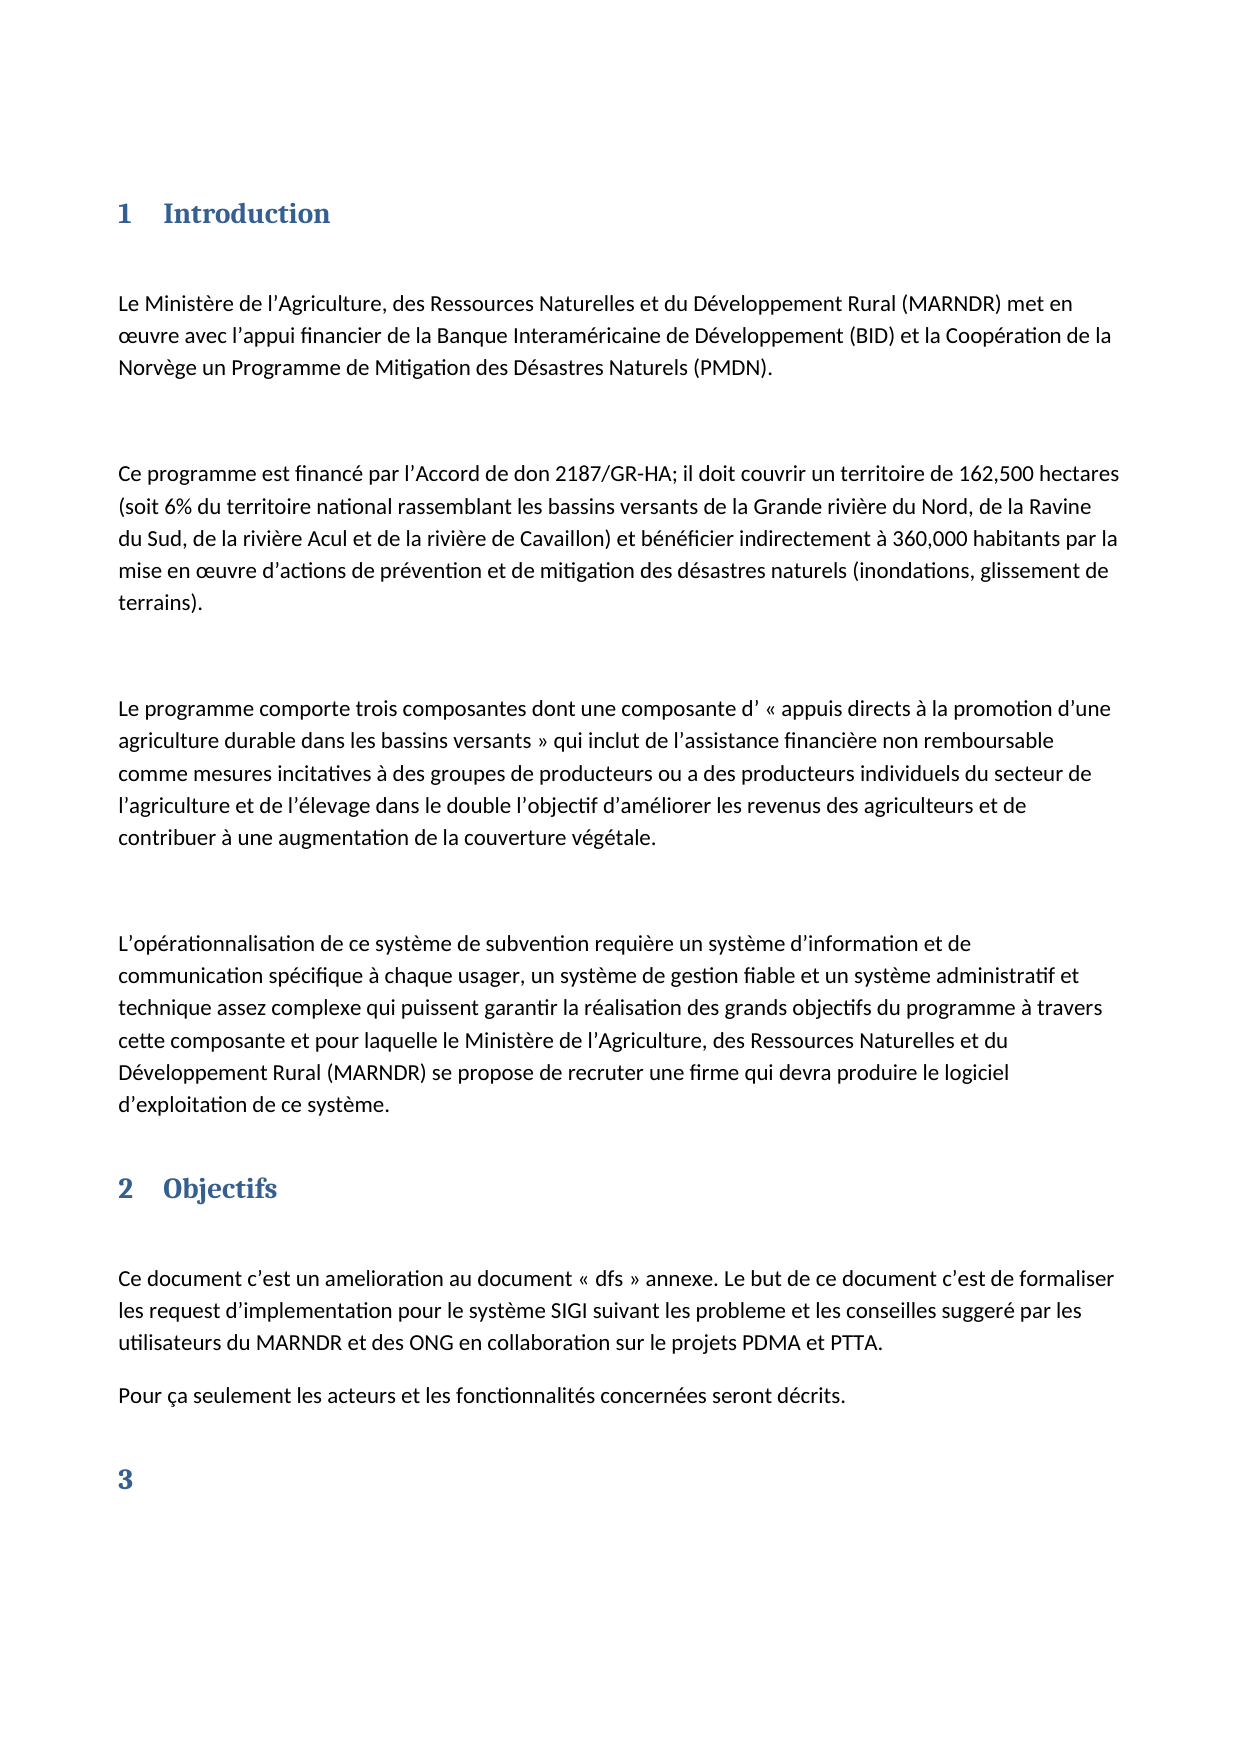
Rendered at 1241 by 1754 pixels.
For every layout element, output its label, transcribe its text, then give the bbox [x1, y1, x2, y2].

subtitle Objectifs [118, 1172, 1122, 1206]
subtitle Introduction [118, 198, 1122, 231]
text Le Ministère de l’Agriculture, des Ressources Naturelles et du Développement Rural (MARNDR) met en œuvre avec l’appui financier de la Banque Interaméricaine de Développement (BID) et la Coopération de la Norvège un Programme de Mitigation des Désastres Naturels (PMDN). [118, 289, 1122, 382]
text Le programme comporte trois composantes dont une composante d’ « appuis directs à la promotion d’une agriculture durable dans les bassins versants » qui inclut de l’assistance financière non remboursable comme mesures incitatives à des groupes de producteurs ou a des producteurs individuels du secteur de l’agriculture et de l’élevage dans le double l’objectif d’améliorer les revenus des agriculteurs et de contribuer à une augmentation de la couverture végétale. [118, 694, 1122, 851]
text Ce programme est financé par l’Accord de don 2187/GR-HA; il doit couvrir un territoire de 162,500 hectares (soit 6% du territoire national rassemblant les bassins versants de la Grande rivière du Nord, de la Ravine du Sud, de la rivière Acul et de la rivière de Cavaillon) et bénéficier indirectement à 360,000 habitants par la mise en œuvre d’actions de prévention et de mitigation des désastres naturels (inondations, glissement de terrains). [118, 459, 1122, 616]
text L’opérationnalisation de ce système de subvention requière un système d’information et de communication spécifique à chaque usager, un système de gestion fiable et un système administratif et technique assez complexe qui puissent garantir la réalisation des grands objectifs du programme à travers cette composante et pour laquelle le Ministère de l’Agriculture, des Ressources Naturelles et du Développement Rural (MARNDR) se propose de recruter une firme qui devra produire le logiciel d’exploitation de ce système. [118, 929, 1122, 1118]
text Pour ça seulement les acteurs et les fonctionnalités concernées seront décrits. [118, 1381, 1122, 1409]
text Ce document c’est un amelioration au document « dfs » annexe. Le but de ce document c’est de formaliser les request d’implementation pour le système SIGI suivant les probleme et les conseilles suggeré par les utilisateurs du MARNDR et des ONG en collaboration sur le projets PDMA et PTTA. [118, 1264, 1122, 1356]
